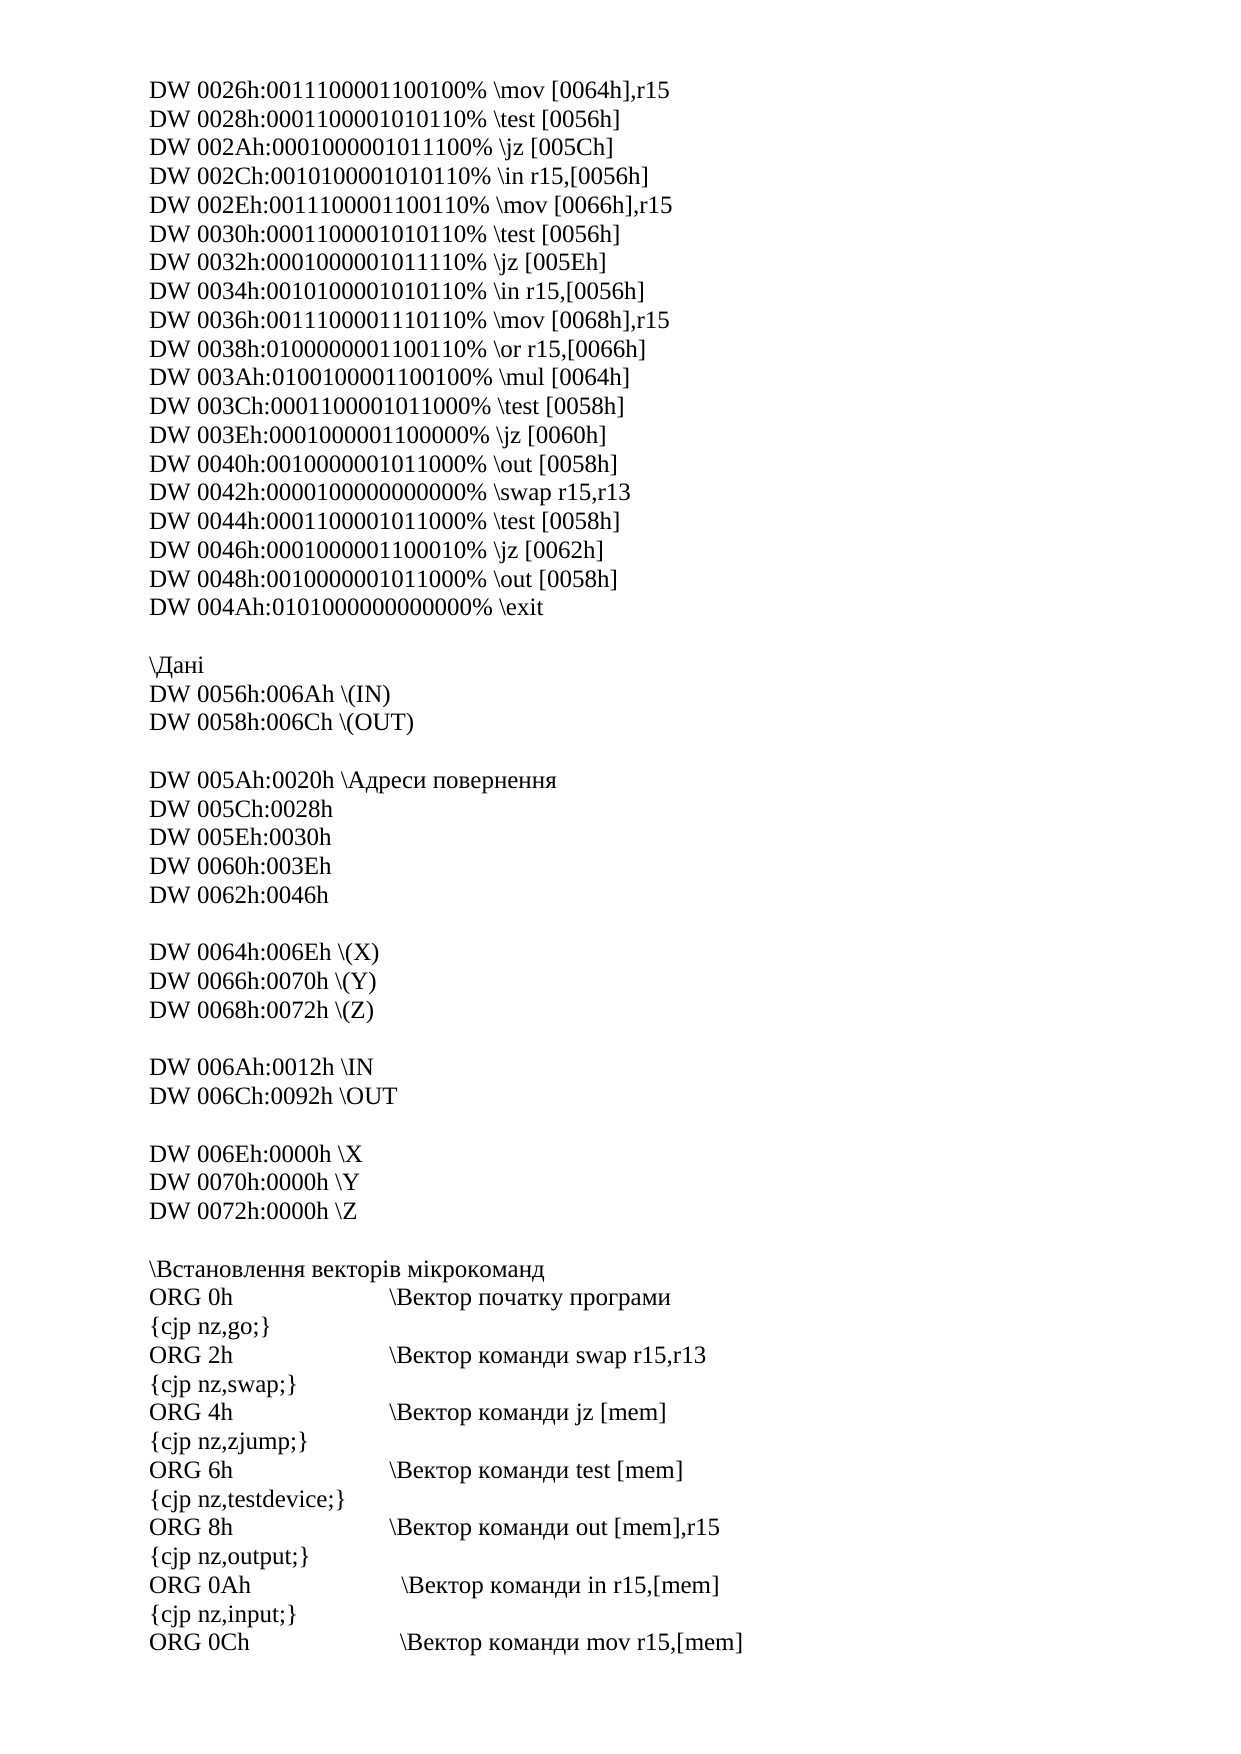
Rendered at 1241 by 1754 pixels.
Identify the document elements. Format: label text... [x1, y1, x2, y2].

text {cjp nz,input;} [75, 1599, 1165, 1627]
text DW 0034h:0010100001010110% \in r15,[0056h] [75, 276, 1165, 305]
text DW 006Ch:0092h \OUT [75, 1081, 1165, 1110]
text ORG 2h \Вектор команди swap r15,r13 [75, 1340, 1165, 1369]
text DW 0058h:006Ch \(OUT) [75, 707, 1165, 736]
text DW 0030h:0001100001010110% \test [0056h] [75, 219, 1165, 247]
text ORG 0h \Вектор початку програми [75, 1282, 1165, 1311]
text DW 002Ch:0010100001010110% \in r15,[0056h] [75, 161, 1165, 190]
text ORG 8h \Вектор команди out [mem],r15 [75, 1512, 1165, 1541]
text DW 005Eh:0030h [75, 822, 1165, 851]
text DW 003Eh:0001000001100000% \jz [0060h] [75, 420, 1165, 449]
text ORG 6h \Вектор команди test [mem] [75, 1455, 1165, 1484]
text DW 0040h:0010000001011000% \out [0058h] [75, 449, 1165, 477]
text {cjp nz,testdevice;} [75, 1484, 1165, 1512]
text DW 0066h:0070h \(Y) [75, 966, 1165, 995]
text {cjp nz,swap;} [75, 1369, 1165, 1397]
text {cjp nz,output;} [75, 1541, 1165, 1570]
text \Встановлення векторів мікрокоманд [75, 1254, 1165, 1282]
text DW 0044h:0001100001011000% \test [0058h] [75, 506, 1165, 535]
text DW 005Ch:0028h [75, 794, 1165, 822]
text ORG 0Ah \Вектор команди in r15,[mem] [75, 1570, 1165, 1599]
text DW 006Ah:0012h \IN [75, 1052, 1165, 1081]
text \Данi [75, 650, 1165, 679]
text DW 0042h:0000100000000000% \swap r15,r13 [75, 477, 1165, 506]
text DW 003Ah:0100100001100100% \mul [0064h] [75, 362, 1165, 391]
text DW 0032h:0001000001011110% \jz [005Eh] [75, 247, 1165, 276]
text {cjp nz,go;} [75, 1311, 1165, 1340]
text DW 0038h:0100000001100110% \or r15,[0066h] [75, 334, 1165, 362]
text DW 002Ah:0001000001011100% \jz [005Ch] [75, 132, 1165, 161]
text DW 0046h:0001000001100010% \jz [0062h] [75, 535, 1165, 564]
text DW 0060h:003Eh [75, 851, 1165, 880]
text DW 0056h:006Ah \(IN) [75, 679, 1165, 707]
text DW 003Ch:0001100001011000% \test [0058h] [75, 391, 1165, 420]
text DW 0062h:0046h [75, 880, 1165, 909]
text DW 0070h:0000h \Y [75, 1167, 1165, 1196]
text DW 0036h:0011100001110110% \mov [0068h],r15 [75, 305, 1165, 334]
text ORG 0Ch \Вектор команди mov r15,[mem] [75, 1627, 1165, 1656]
text DW 0028h:0001100001010110% \test [0056h] [75, 104, 1165, 132]
text DW 0026h:0011100001100100% \mov [0064h],r15 [75, 75, 1165, 104]
text DW 002Eh:0011100001100110% \mov [0066h],r15 [75, 190, 1165, 219]
text DW 005Ah:0020h \Адреси повернення [75, 765, 1165, 794]
text DW 0064h:006Eh \(X) [75, 937, 1165, 966]
text DW 0072h:0000h \Z [75, 1196, 1165, 1225]
text DW 004Ah:0101000000000000% \exit [75, 592, 1165, 621]
text ORG 4h \Вектор команди jz [mem] [75, 1397, 1165, 1426]
text {cjp nz,zjump;} [75, 1426, 1165, 1455]
text DW 0068h:0072h \(Z) [75, 995, 1165, 1024]
text DW 0048h:0010000001011000% \out [0058h] [75, 564, 1165, 592]
text DW 006Eh:0000h \X [75, 1139, 1165, 1167]
